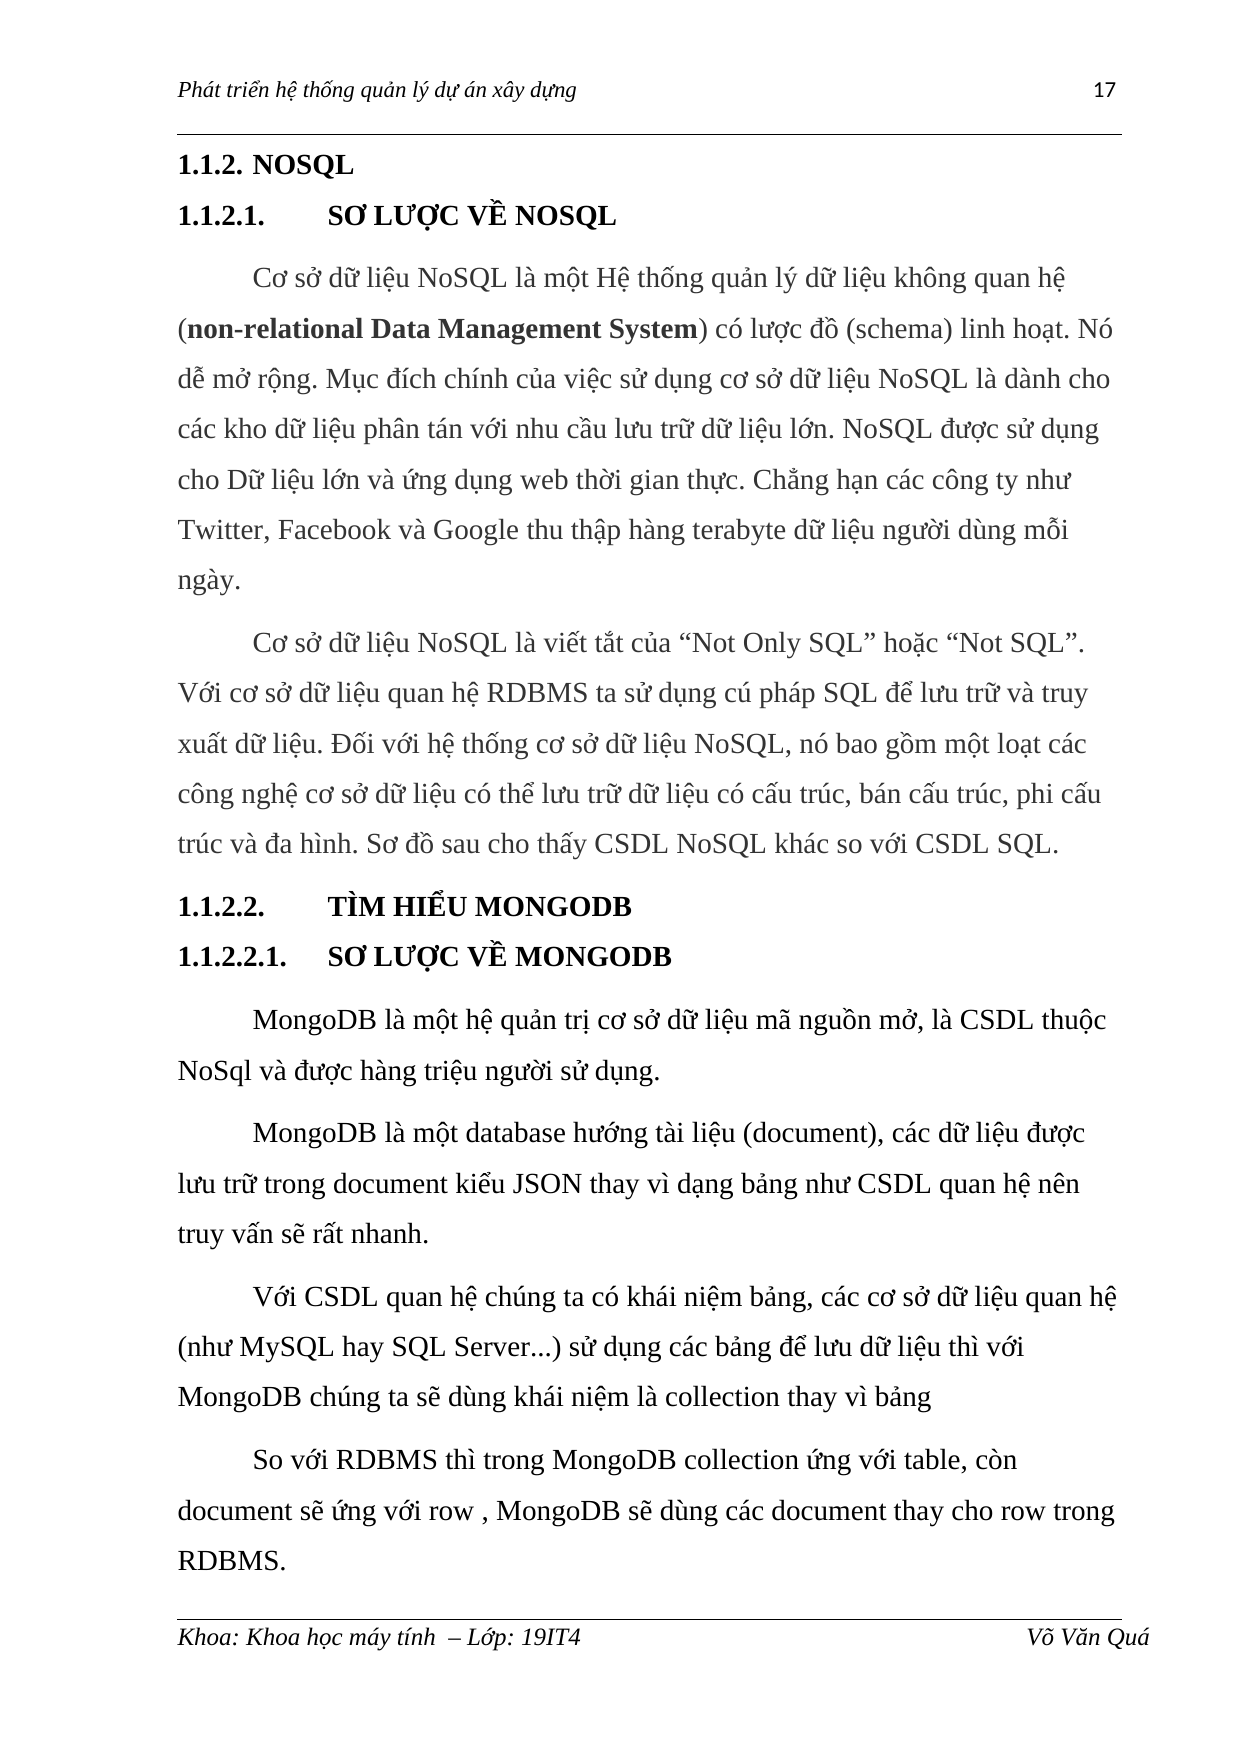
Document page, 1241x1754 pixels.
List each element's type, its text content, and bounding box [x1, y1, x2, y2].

text MongoDB là một database hướng tài liệu (document), các dữ liệu được lưu trữ trong document kiểu JSON thay vì dạng bảng như CSDL quan hệ nên truy vấn sẽ rất nhanh. [177, 1116, 1122, 1250]
text Cơ sở dữ liệu NoSQL là một Hệ thống quản lý dữ liệu không quan hệ (non-relational Data Management System) có lược đồ (schema) linh hoạt. Nó dễ mở rộng. Mục đích chính của việc sử dụng cơ sở dữ liệu NoSQL là dành cho các kho dữ liệu phân tán với nhu cầu lưu trữ dữ liệu lớn. NoSQL được sử dụng cho Dữ liệu lớn và ứng dụng web thời gian thực. Chẳng hạn các công ty như Twitter, Facebook và Google thu thập hàng terabyte dữ liệu người dùng mỗi ngày. [177, 261, 1122, 596]
text Cơ sở dữ liệu NoSQL là viết tắt của “Not Only SQL” hoặc “Not SQL”. Với cơ sở dữ liệu quan hệ RDBMS ta sử dụng cú pháp SQL để lưu trữ và truy xuất dữ liệu. Đối với hệ thống cơ sở dữ liệu NoSQL, nó bao gồm một loạt các công nghệ cơ sở dữ liệu có thể lưu trữ dữ liệu có cấu trúc, bán cấu trúc, phi cấu trúc và đa hình. Sơ đồ sau cho thấy CSDL NoSQL khác so với CSDL SQL. [177, 625, 1122, 860]
list SƠ LƯỢC VỀ NOSQL [177, 198, 1122, 231]
list SƠ LƯỢC VỀ MONGODB [177, 939, 1122, 973]
list NOSQL [177, 147, 1122, 181]
text MongoDB là một hệ quản trị cơ sở dữ liệu mã nguồn mở, là CSDL thuộc NoSql và được hàng triệu người sử dụng. [177, 1002, 1122, 1086]
list TÌM HIỂU MONGODB [177, 889, 1122, 923]
text So với RDBMS thì trong MongoDB collection ứng với table, còn document sẽ ứng với row , MongoDB sẽ dùng các document thay cho row trong RDBMS. [177, 1442, 1122, 1577]
text Với CSDL quan hệ chúng ta có khái niệm bảng, các cơ sở dữ liệu quan hệ (như MySQL hay SQL Server...) sử dụng các bảng để lưu dữ liệu thì với MongoDB chúng ta sẽ dùng khái niệm là collection thay vì bảng [177, 1279, 1122, 1413]
